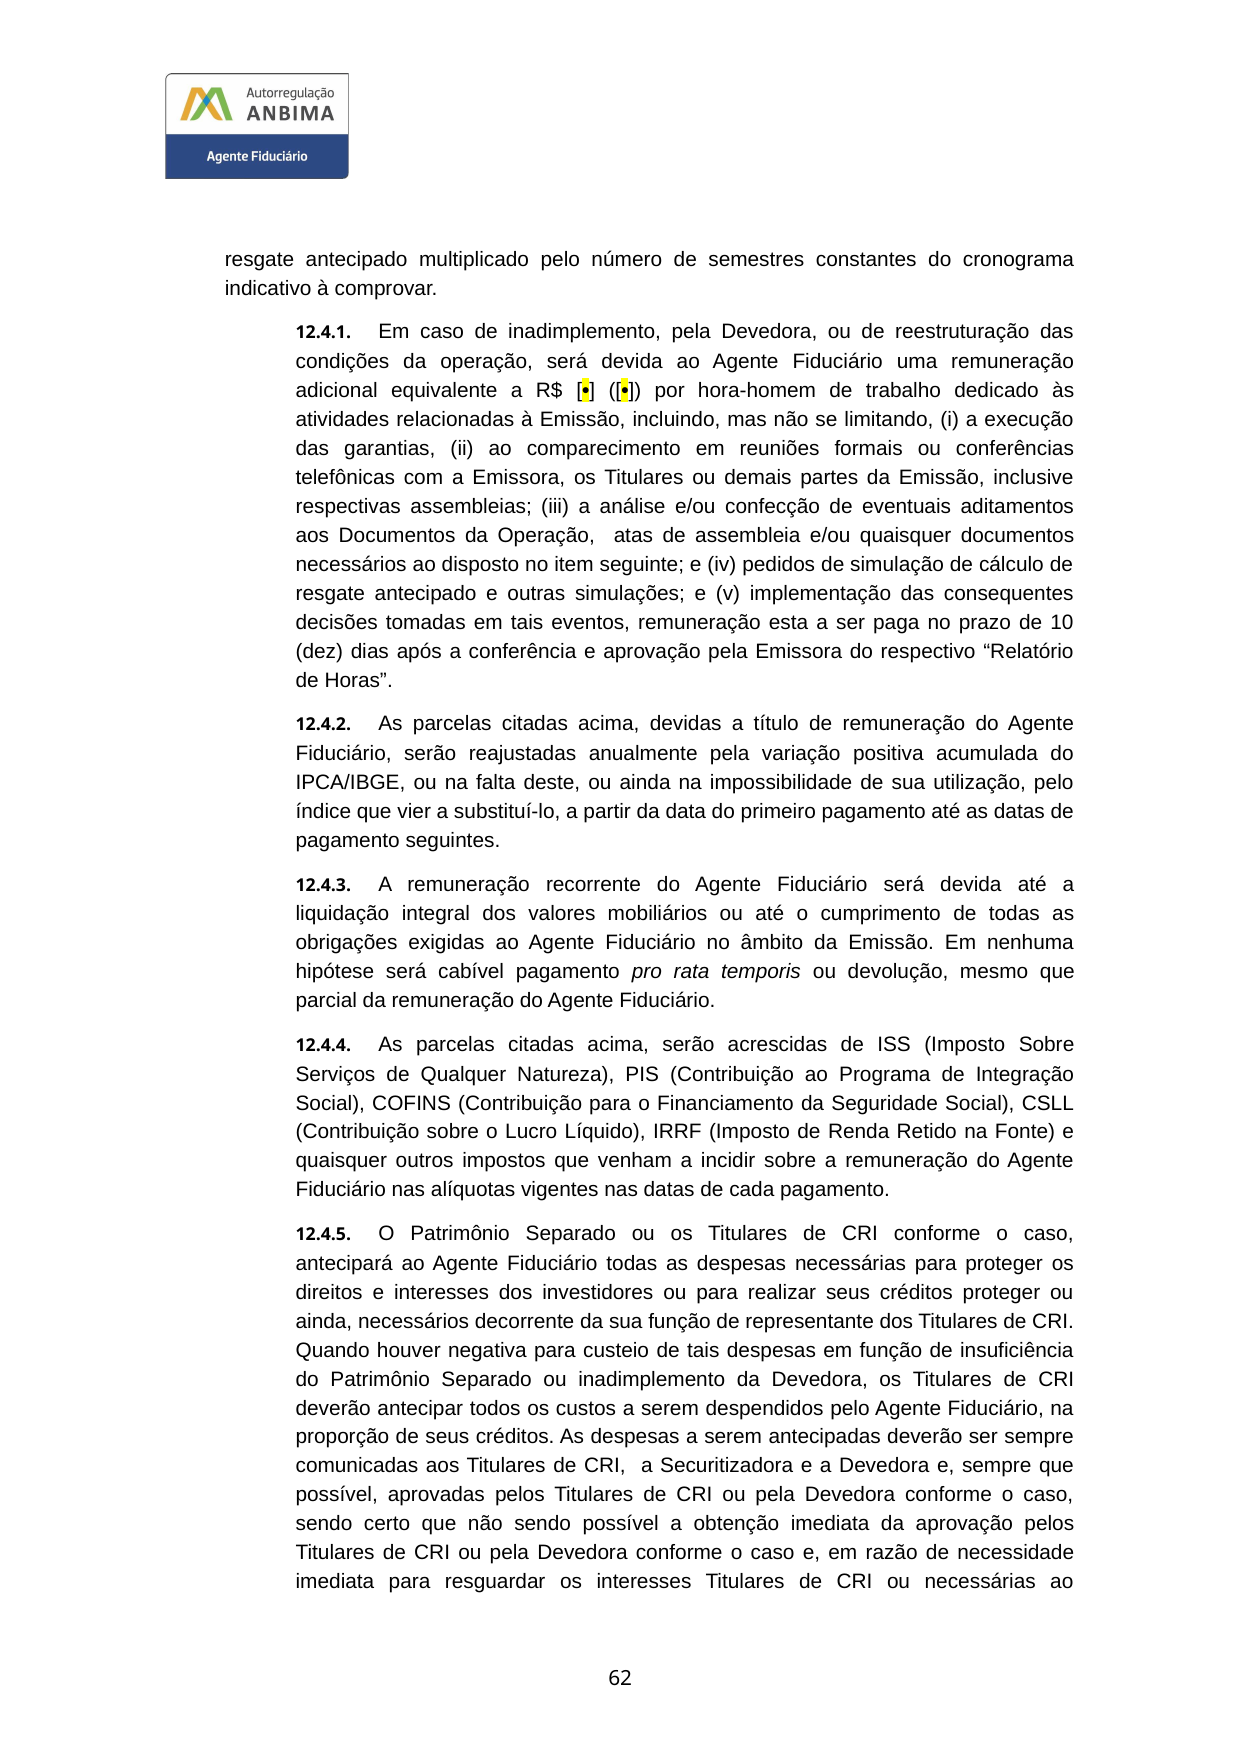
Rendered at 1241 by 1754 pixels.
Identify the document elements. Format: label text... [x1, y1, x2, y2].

text As parcelas citadas acima, serão acrescidas de ISS (Imposto Sobre Serviços de Qualquer Natureza), PIS (Contribuição ao Programa de Integração Social), COFINS (Contribuição para o Financiamento da Seguridade Social), CSLL (Contribuição sobre o Lucro Líquido), IRRF (Imposto de Renda Retido na Fonte) e quaisquer outros impostos que venham a incidir sobre a remuneração do Agente Fiduciário nas alíquotas vigentes nas datas de cada pagamento. [295, 1032, 1075, 1201]
text Em caso de inadimplemento, pela Devedora, ou de reestruturação das condições da operação, será devida ao Agente Fiduciário uma remuneração adicional equivalente a R$ [•] ([•]) por hora-homem de trabalho dedicado às atividades relacionadas à Emissão, incluindo, mas não se limitando, (i) a execução das garantias, (ii) ao comparecimento em reuniões formais ou conferências telefônicas com a Emissora, os Titulares ou demais partes da Emissão, inclusive respectivas assembleias; (iii) a análise e/ou confecção de eventuais aditamentos aos Documentos da Operação, atas de assembleia e/ou quaisquer documentos necessários ao disposto no item seguinte; e (iv) pedidos de simulação de cálculo de resgate antecipado e outras simulações; e (v) implementação das consequentes decisões tomadas em tais eventos, remuneração esta a ser paga no prazo de 10 (dez) dias após a conferência e aprovação pela Emissora do respectivo “Relatório de Horas”. [295, 319, 1075, 692]
picture [165, 73, 349, 179]
text As parcelas citadas acima, devidas a título de remuneração do Agente Fiduciário, serão reajustadas anualmente pela variação positiva acumulada do IPCA/IBGE, ou na falta deste, ou ainda na impossibilidade de sua utilização, pelo índice que vier a substituí-lo, a partir da data do primeiro pagamento até as datas de pagamento seguintes. [295, 711, 1075, 852]
text A remuneração recorrente do Agente Fiduciário será devida até a liquidação integral dos valores mobiliários ou até o cumprimento de todas as obrigações exigidas ao Agente Fiduciário no âmbito da Emissão. Em nenhuma hipótese será cabível pagamento pro rata temporis ou devolução, mesmo que parcial da remuneração do Agente Fiduciário. [295, 871, 1075, 1012]
